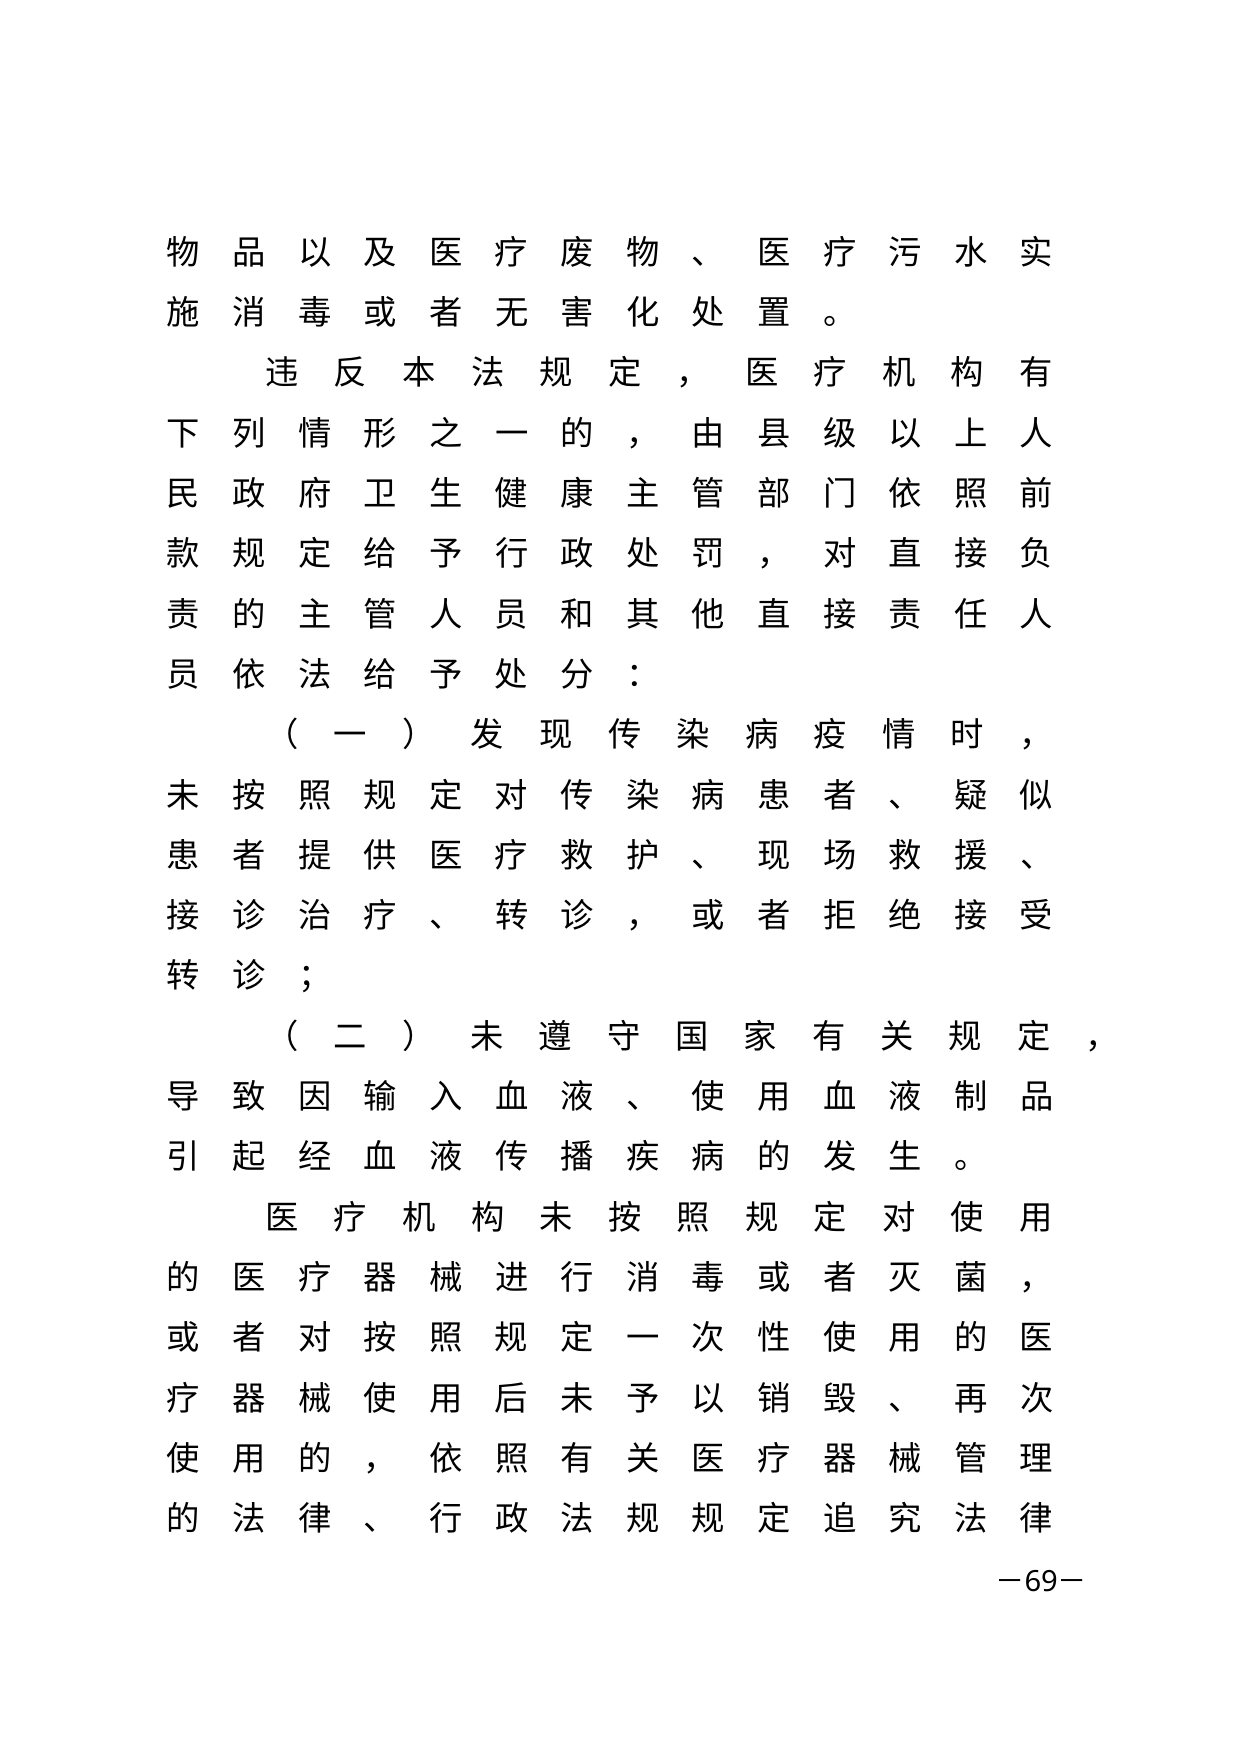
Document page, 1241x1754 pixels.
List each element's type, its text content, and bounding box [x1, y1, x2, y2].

text （三）未按照规定对本机构内被传染病病原体污染的场所、物品以及医疗废物、医疗污水实施消毒或者无害化处置。 [167, 219, 1085, 340]
text 医疗机构未按照规定对使用的医疗器械进行消毒或者灭菌，或者对按照规定一次性使用的医疗器械使用后未予以销毁、再次使用的，依照有关医疗器械管理的法律、行政法规规定追究法律责任。 [167, 1184, 1085, 1546]
text 违反本法规定，医疗机构有下列情形之一的，由县级以上人民政府卫生健康主管部门依照前款规定给予行政处罚，对直接负责的主管人员和其他直接责任人员依法给予处分： [167, 340, 1085, 702]
text （二）未遵守国家有关规定，导致因输入血液、使用血液制品引起经血液传播疾病的发生。 [167, 1003, 1085, 1184]
text （一）发现传染病疫情时，未按照规定对传染病患者、疑似患者提供医疗救护、现场救援、接诊治疗、转诊，或者拒绝接受转诊； [167, 702, 1085, 1003]
